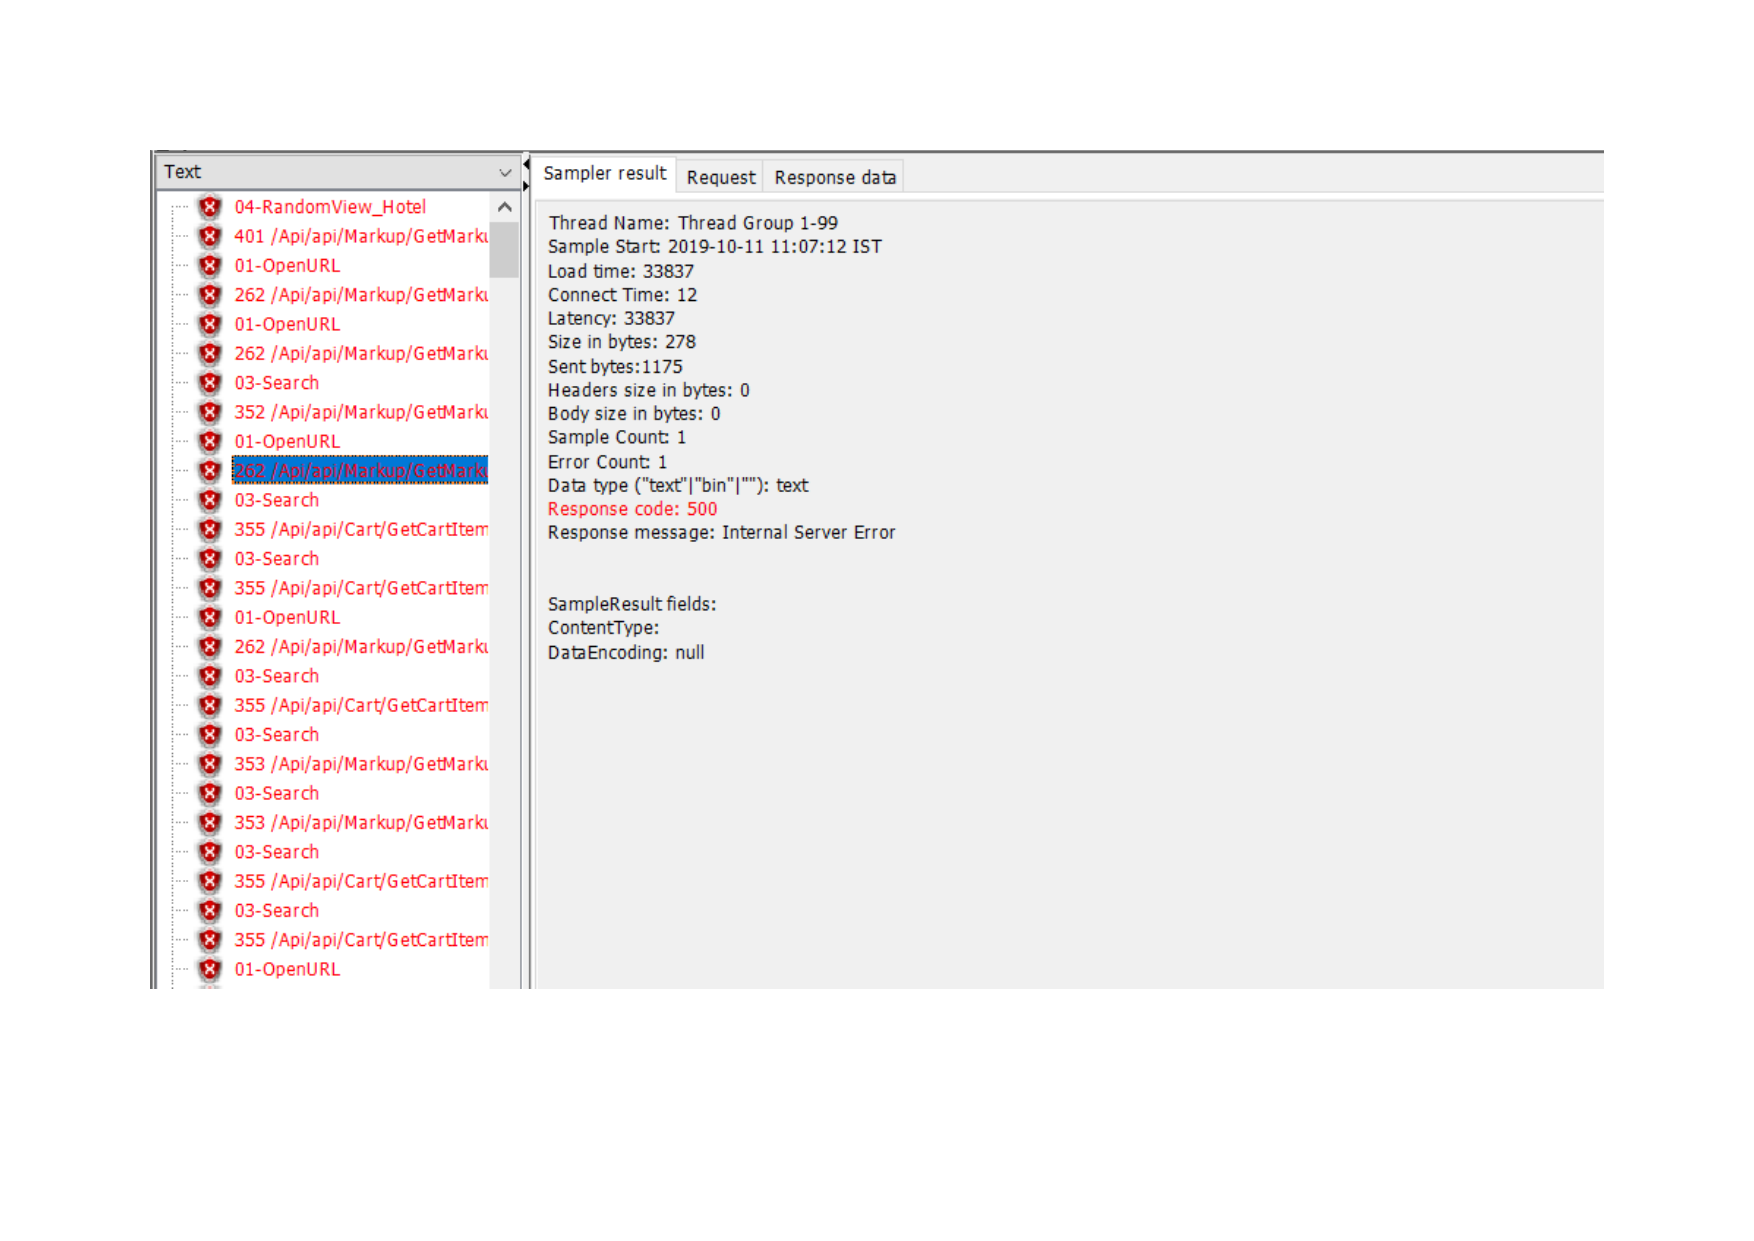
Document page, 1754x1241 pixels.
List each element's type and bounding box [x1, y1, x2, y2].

picture [150, 150, 1604, 989]
